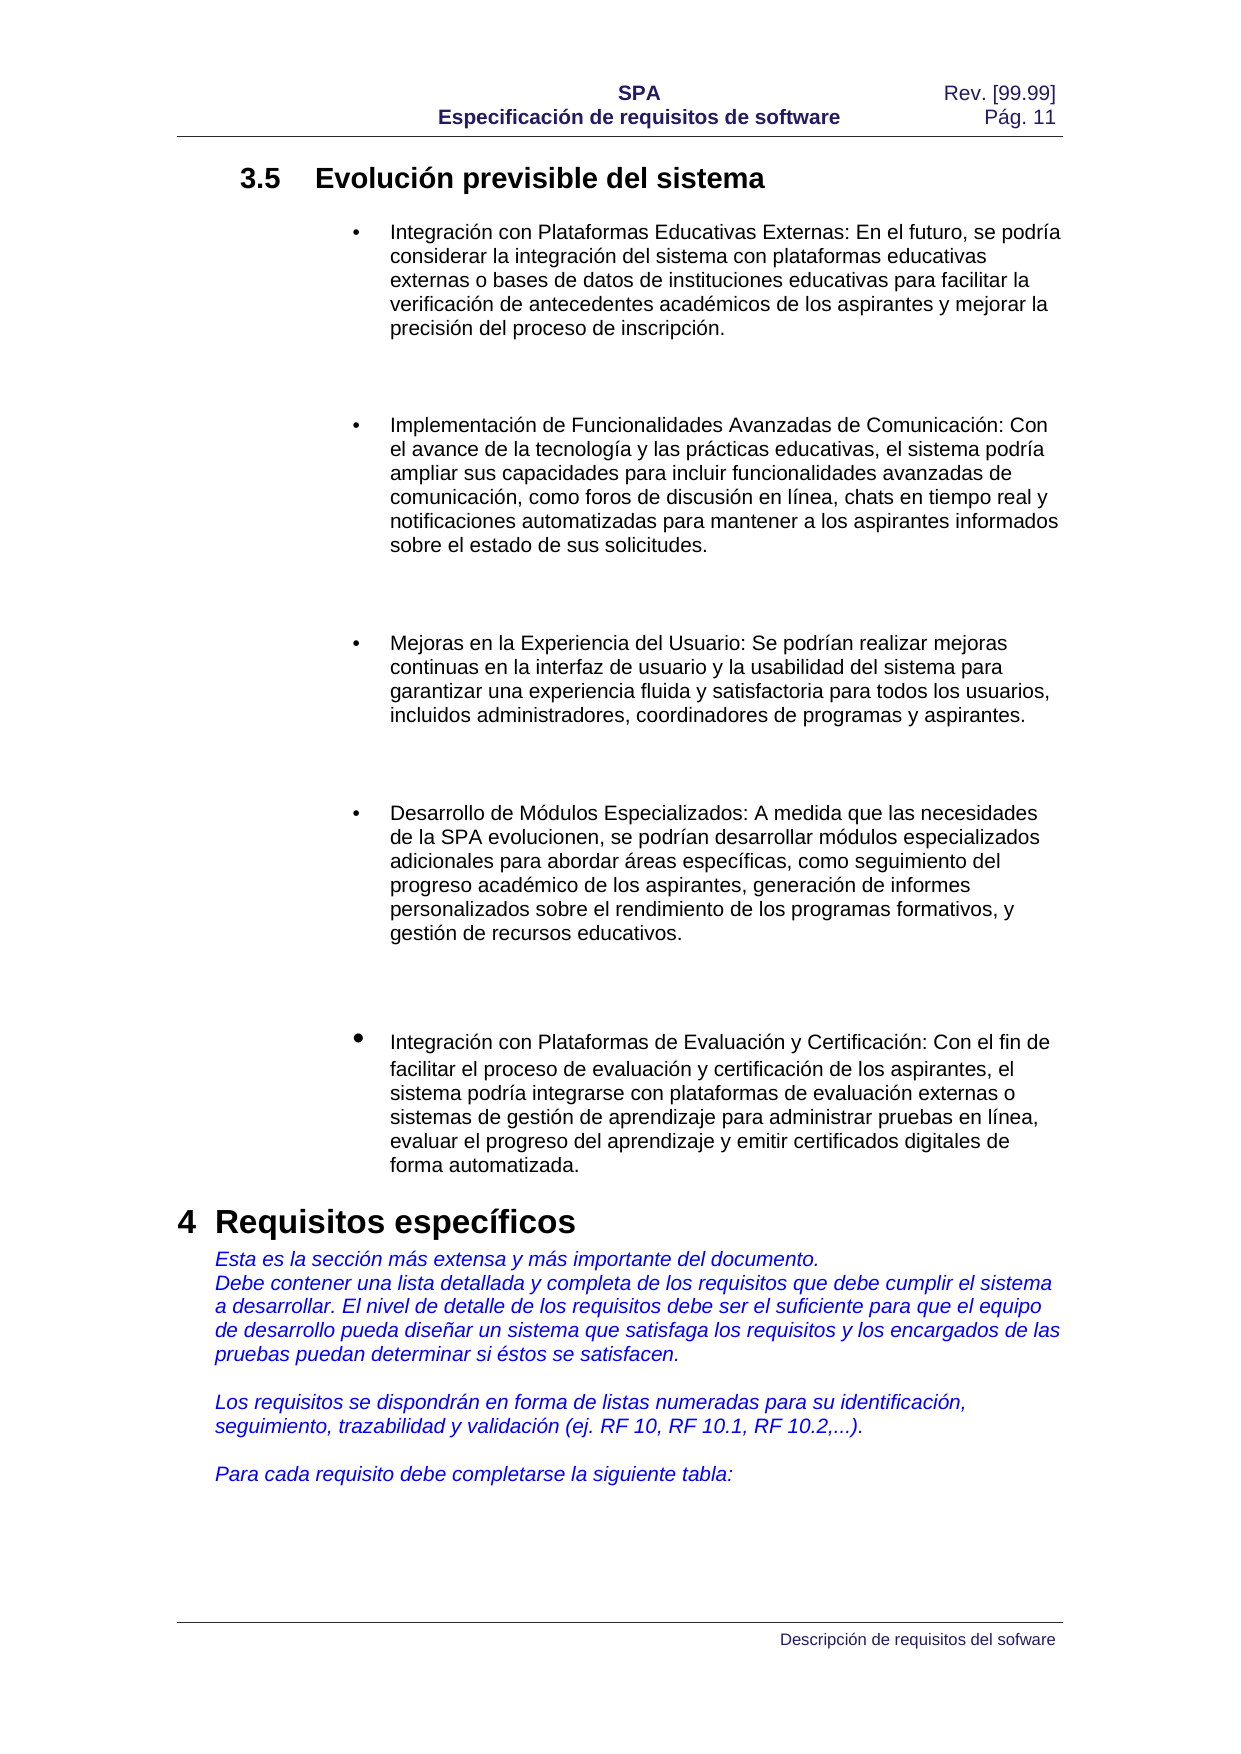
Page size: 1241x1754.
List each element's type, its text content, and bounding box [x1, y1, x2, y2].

text Esta es la sección más extensa y más importante del documento. [215, 1246, 1063, 1270]
text Para cada requisito debe completarse la siguiente tabla: [215, 1462, 1063, 1486]
subtitle Evolución previsible del sistema [240, 161, 1063, 194]
subtitle Requisitos específicos [177, 1202, 1063, 1240]
subtitle Integración con Plataformas Educativas Externas: En el futuro, se podría considerar la integración del sistema con plataformas educativas externas o bases de datos de instituciones educativas para facilitar la verificación de antecedentes académicos de los aspirantes y mejorar la precisión del proceso de inscripción. [352, 219, 1063, 339]
subtitle Implementación de Funcionalidades Avanzadas de Comunicación: Con el avance de la tecnología y las prácticas educativas, el sistema podría ampliar sus capacidades para incluir funcionalidades avanzadas de comunicación, como foros de discusión en línea, chats en tiempo real y notificaciones automatizadas para mantener a los aspirantes informados sobre el estado de sus solicitudes. [352, 413, 1063, 557]
subtitle Integración con Plataformas de Evaluación y Certificación: Con el fin de facilitar el proceso de evaluación y certificación de los aspirantes, el sistema podría integrarse con plataformas de evaluación externas o sistemas de gestión de aprendizaje para administrar pruebas en línea, evaluar el progreso del aprendizaje y emitir certificados digitales de forma automatizada. [352, 1018, 1063, 1177]
subtitle Mejoras en la Experiencia del Usuario: Se podrían realizar mejoras continuas en la interfaz de usuario y la usabilidad del sistema para garantizar una experiencia fluida y satisfactoria para todos los usuarios, incluidos administradores, coordinadores de programas y aspirantes. [352, 631, 1063, 727]
text Debe contener una lista detallada y completa de los requisitos que debe cumplir el sistema a desarrollar. El nivel de detalle de los requisitos debe ser el suficiente para que el equipo de desarrollo pueda diseñar un sistema que satisfaga los requisitos y los encargados de las pruebas puedan determinar si éstos se satisfacen. [215, 1270, 1063, 1366]
subtitle Desarrollo de Módulos Especializados: A medida que las necesidades de la SPA evolucionen, se podrían desarrollar módulos especializados adicionales para abordar áreas específicas, como seguimiento del progreso académico de los aspirantes, generación de informes personalizados sobre el rendimiento de los programas formativos, y gestión de recursos educativos. [352, 801, 1063, 944]
text Los requisitos se dispondrán en forma de listas numeradas para su identificación, seguimiento, trazabilidad y validación (ej. RF 10, RF 10.1, RF 10.2,...). [215, 1390, 1063, 1438]
